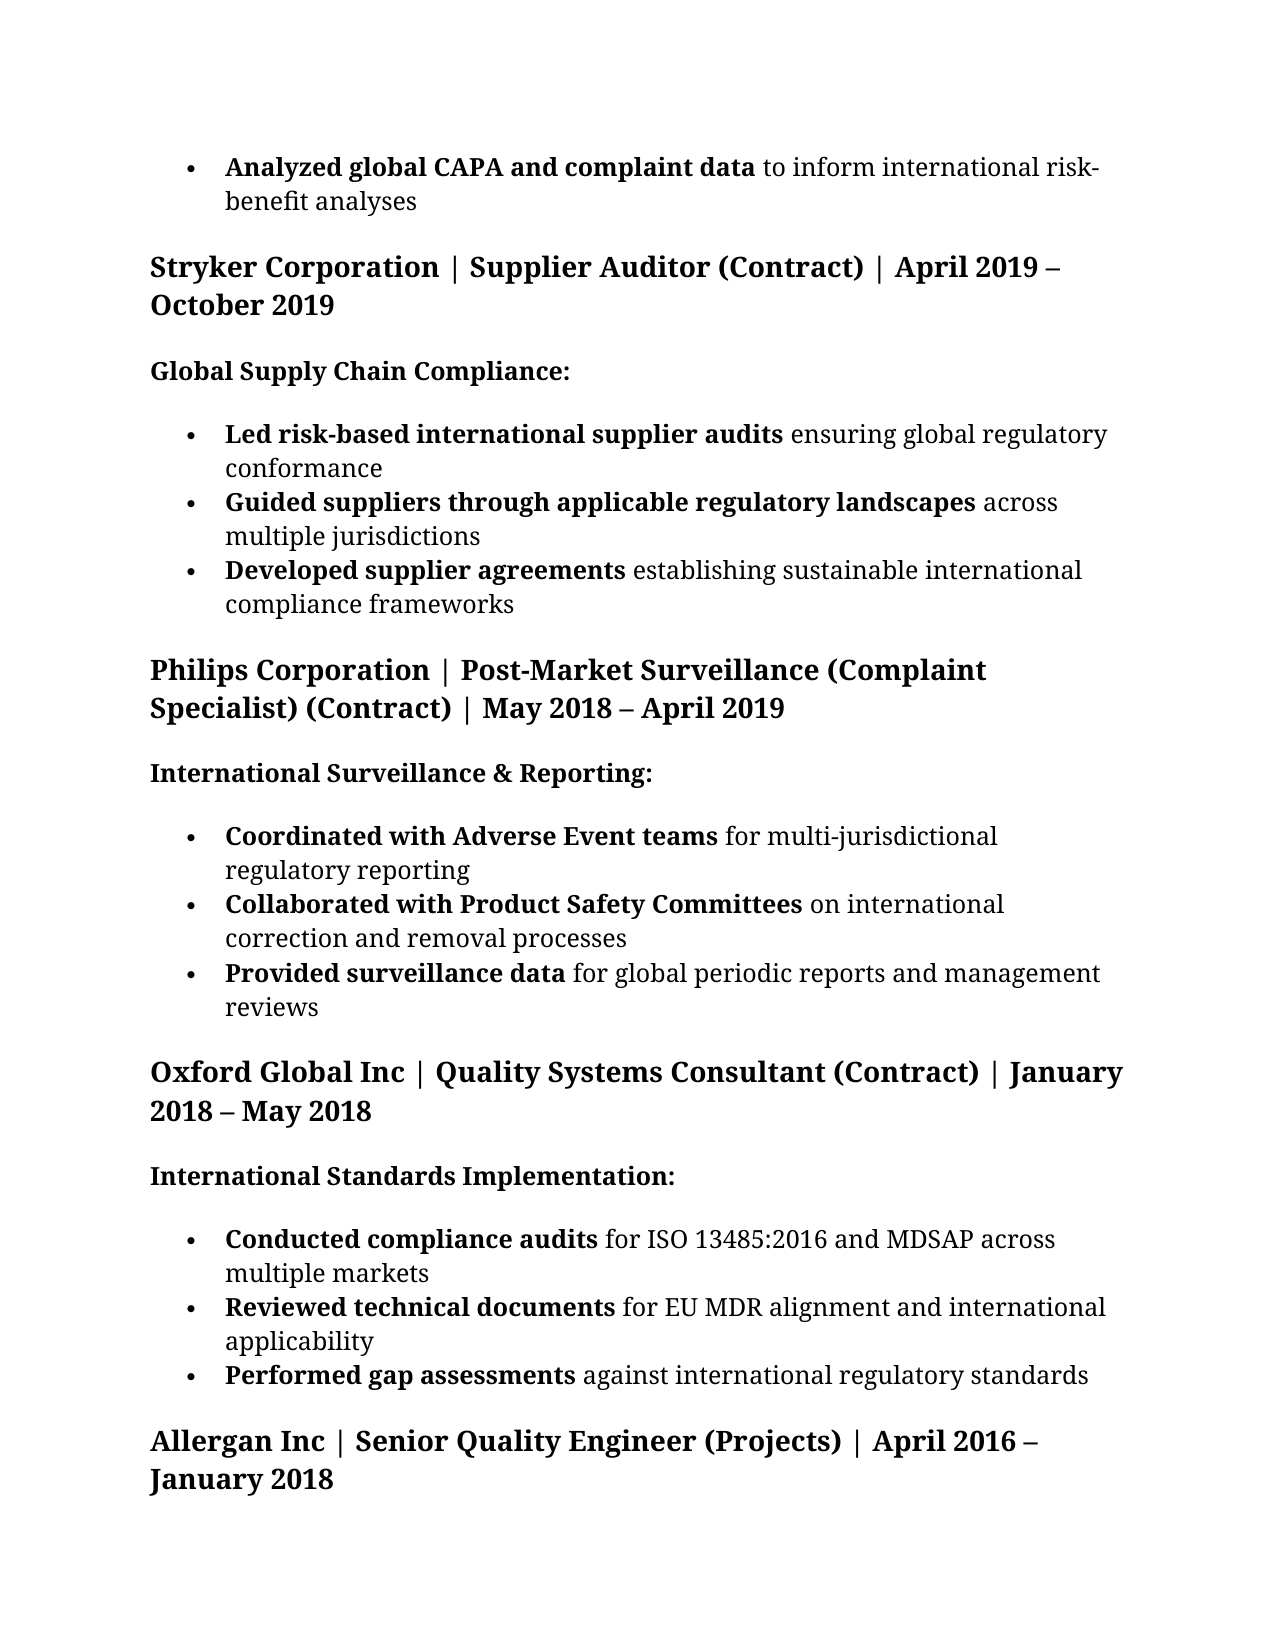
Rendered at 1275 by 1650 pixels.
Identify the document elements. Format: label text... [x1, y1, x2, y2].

list Reviewed technical documents for EU MDR alignment and international applicability [187, 1290, 1125, 1358]
text Stryker Corporation | Supplier Auditor (Contract) | April 2019 – October 2019 [150, 247, 1125, 324]
text International Surveillance & Reporting: [150, 756, 1125, 790]
list Developed supplier agreements establishing sustainable international compliance frameworks [187, 553, 1125, 621]
list Guided suppliers through applicable regulatory landscapes across multiple jurisdictions [187, 484, 1125, 553]
text Oxford Global Inc | Quality Systems Consultant (Contract) | January 2018 – May 2018 [150, 1052, 1125, 1129]
text Philips Corporation | Post-Market Surveillance (Complaint Specialist) (Contract) | May 2018 – April 2019 [150, 650, 1125, 727]
list Collaborated with Product Safety Committees on international correction and removal processes [187, 887, 1125, 955]
list Performed gap assessments against international regulatory standards [187, 1358, 1125, 1392]
text Allergan Inc | Senior Quality Engineer (Projects) | April 2016 – January 2018 [150, 1421, 1125, 1498]
text Global Supply Chain Compliance: [150, 353, 1125, 387]
text International Standards Implementation: [150, 1158, 1125, 1192]
list Led risk-based international supplier audits ensuring global regulatory conformance [187, 416, 1125, 484]
list Conducted compliance audits for ISO 13485:2016 and MDSAP across multiple markets [187, 1222, 1125, 1290]
list Analyzed global CAPA and complaint data to inform international risk-benefit analyses [187, 150, 1125, 218]
list Provided surveillance data for global periodic reports and management reviews [187, 955, 1125, 1023]
list Coordinated with Adverse Event teams for multi-jurisdictional regulatory reporting [187, 819, 1125, 887]
